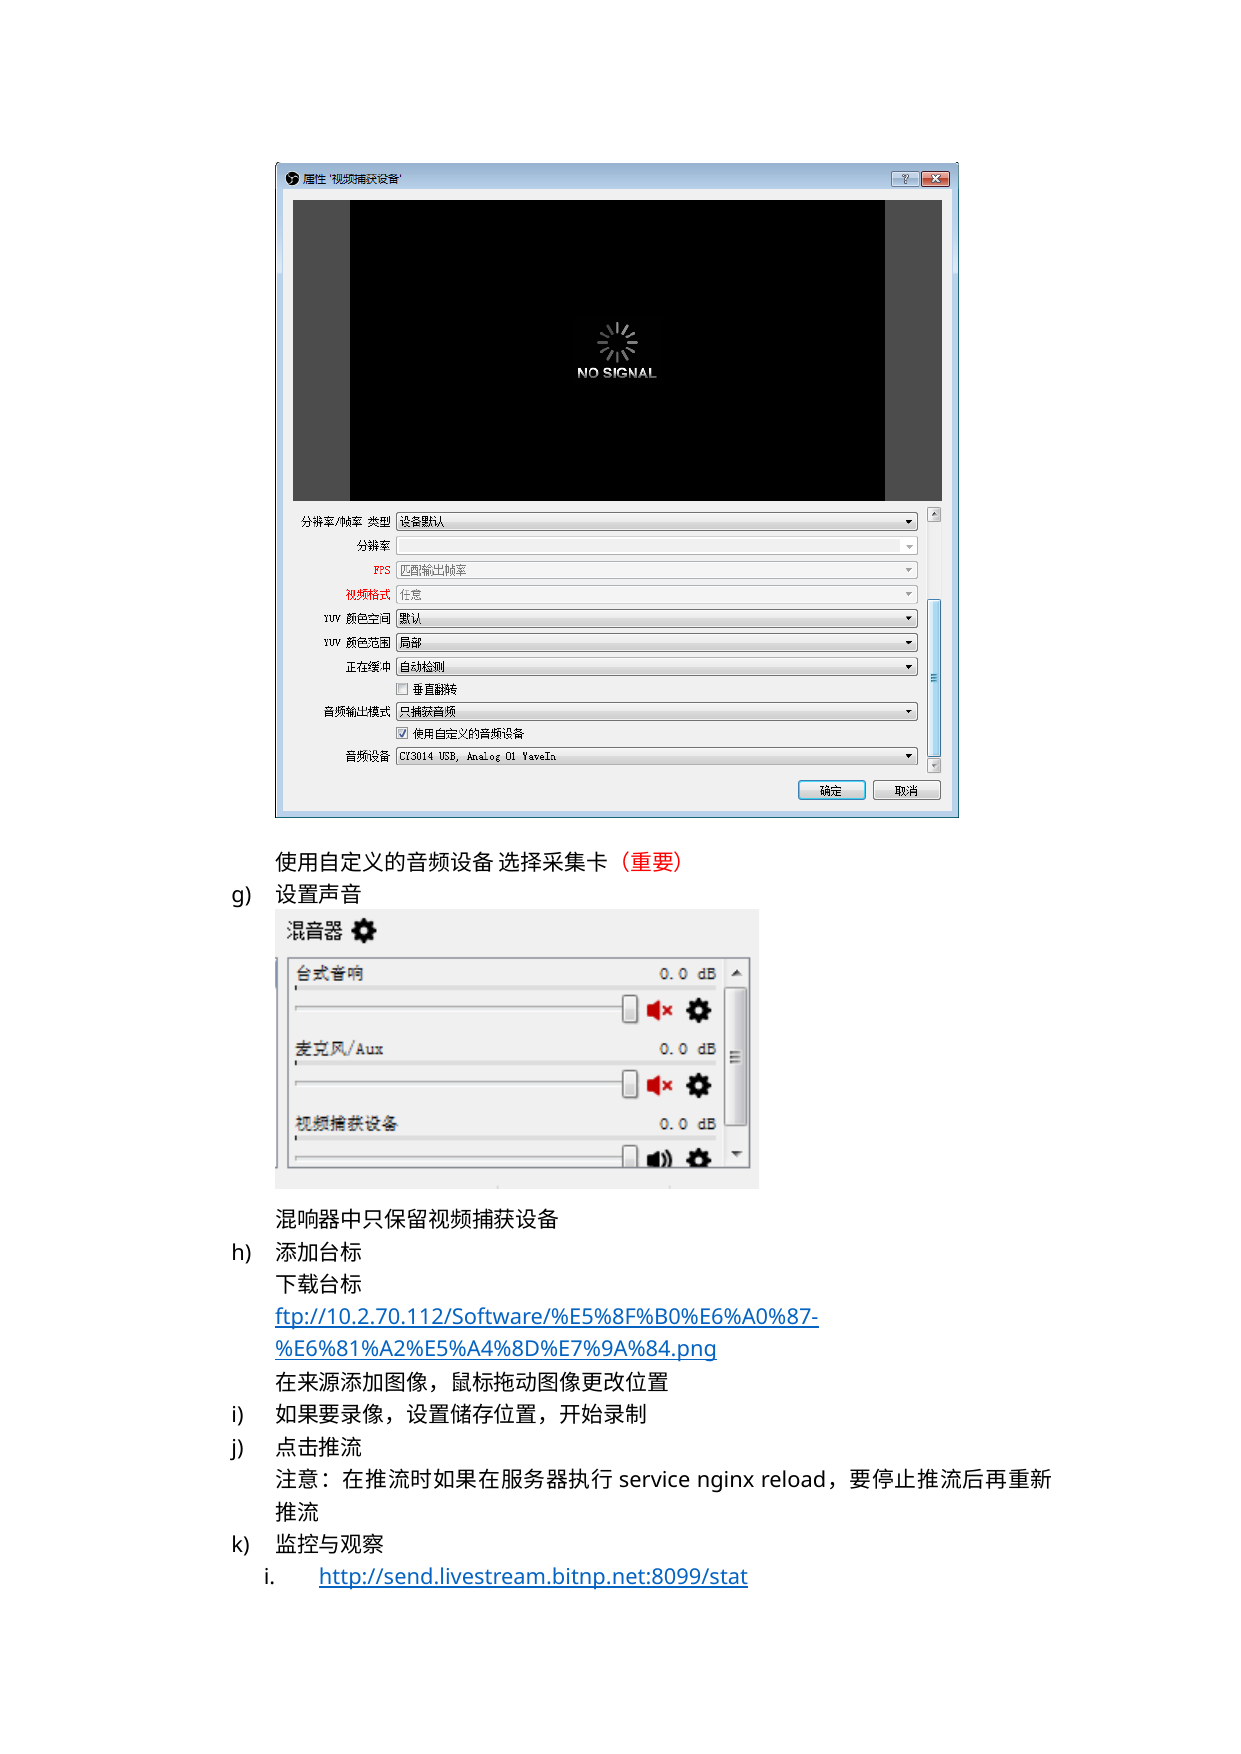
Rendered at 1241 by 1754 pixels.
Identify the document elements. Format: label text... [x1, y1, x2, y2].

list 使用自定义的音频设备 选择采集卡（重要） [275, 844, 1053, 877]
list ftp://10.2.70.112/Software/%E5%8F%B0%E6%A0%87-%E6%81%A2%E5%A4%8D%E7%9A%84.png [275, 1299, 1053, 1364]
list 在来源添加图像，鼠标拖动图像更改位置 [275, 1364, 1053, 1397]
list 监控与观察 [231, 1527, 1053, 1559]
picture [275, 162, 959, 818]
list 添加台标 [231, 1234, 1053, 1267]
list 下载台标 [275, 1267, 1053, 1299]
list 如果要录像，设置储存位置，开始录制 [231, 1397, 1053, 1429]
picture [275, 909, 760, 1189]
list 混响器中只保留视频捕获设备 [275, 1202, 1053, 1234]
list 设置声音 [231, 877, 1053, 909]
list 注意：在推流时如果在服务器执行service nginx reload，要停止推流后再重新推流 [275, 1462, 1053, 1527]
list 点击推流 [231, 1429, 1053, 1462]
list http://send.livestream.bitnp.net:8099/stat [275, 1559, 1053, 1592]
